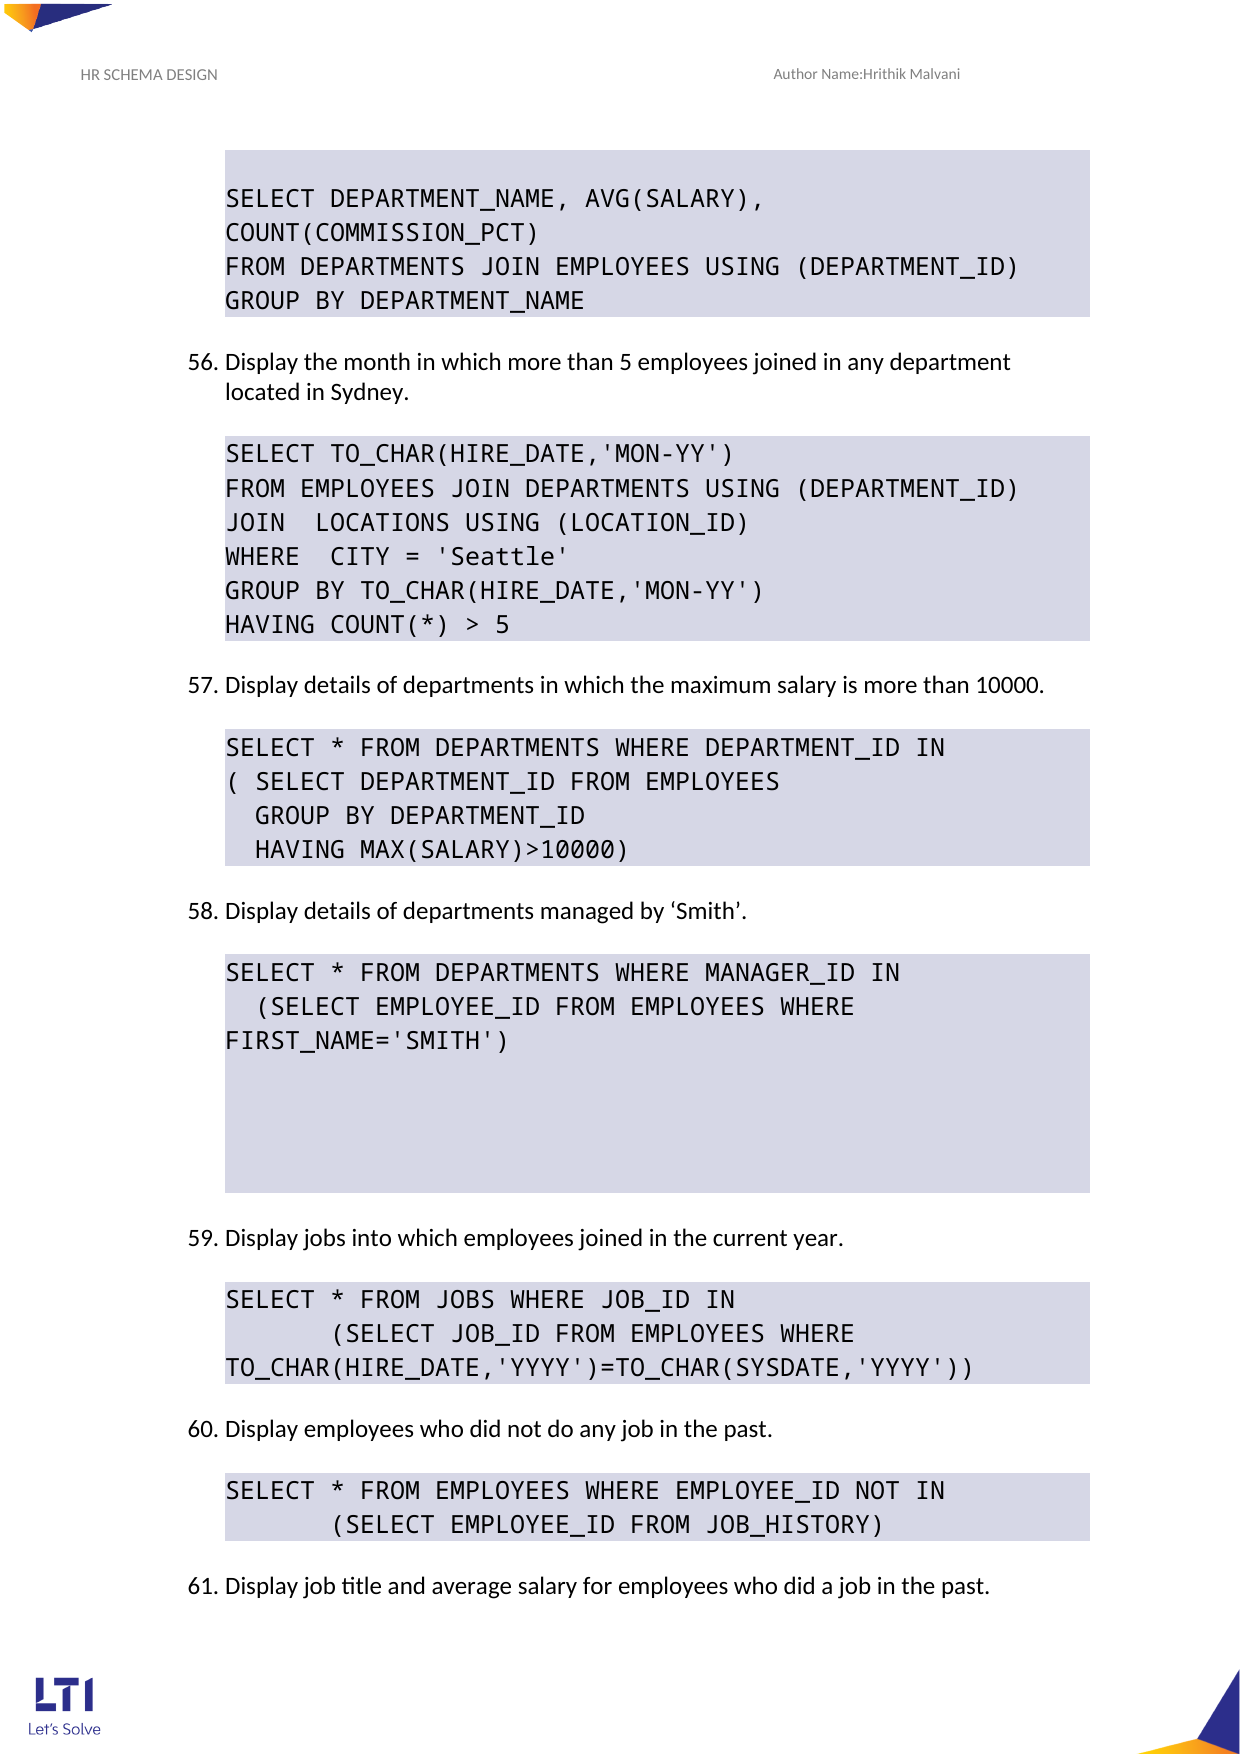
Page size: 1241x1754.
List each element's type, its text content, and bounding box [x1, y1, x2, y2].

text FROM EMPLOYEES JOIN DEPARTMENTS USING (DEPARTMENT_ID) JOIN LOCATIONS USING (LOCATION_ID) [225, 470, 1090, 538]
text GROUP BY TO_CHAR(HIRE_DATE,'MON-YY') [225, 572, 1090, 606]
text SELECT DEPARTMENT_NAME, AVG(SALARY), COUNT(COMMISSION_PCT) [225, 181, 1090, 249]
list Display employees who did not do any job in the past. [187, 1413, 1090, 1444]
list Display job title and average salary for employees who did a job in the past. [187, 1570, 1090, 1601]
text SELECT * FROM DEPARTMENTS WHERE MANAGER_ID IN [225, 954, 1090, 988]
text SELECT TO_CHAR(HIRE_DATE,'MON-YY') [225, 436, 1090, 470]
text WHERE CITY = 'Seattle' [225, 538, 1090, 572]
text (SELECT EMPLOYEE_ID FROM EMPLOYEES WHERE FIRST_NAME='SMITH') [225, 988, 1090, 1057]
text HAVING COUNT(*) > 5 [225, 606, 1090, 641]
text HAVING MAX(SALARY)>10000) [225, 832, 1090, 866]
text (SELECT JOB_ID FROM EMPLOYEES WHERE TO_CHAR(HIRE_DATE,'YYYY')=TO_CHAR(SYSDATE,'YYYY')) [225, 1316, 1090, 1384]
list Display details of departments managed by ‘Smith’. [187, 895, 1090, 925]
picture [21, 1668, 105, 1740]
list Display details of departments in which the maximum salary is more than 10000. [187, 670, 1090, 700]
text SELECT * FROM DEPARTMENTS WHERE DEPARTMENT_ID IN [225, 729, 1090, 763]
picture [4, 0, 113, 100]
text SELECT * FROM EMPLOYEES WHERE EMPLOYEE_ID NOT IN [225, 1473, 1090, 1507]
text (SELECT EMPLOYEE_ID FROM JOB_HISTORY) [225, 1507, 1090, 1541]
picture [1134, 1670, 1241, 1754]
text ( SELECT DEPARTMENT_ID FROM EMPLOYEES [225, 763, 1090, 797]
text GROUP BY DEPARTMENT_ID [225, 797, 1090, 832]
text GROUP BY DEPARTMENT_NAME [225, 283, 1090, 317]
list Display the month in which more than 5 employees joined in any department located in Sydney. [187, 346, 1090, 407]
text SELECT * FROM JOBS WHERE JOB_ID IN [225, 1282, 1090, 1316]
list Display jobs into which employees joined in the current year. [187, 1222, 1090, 1253]
text FROM DEPARTMENTS JOIN EMPLOYEES USING (DEPARTMENT_ID) [225, 249, 1090, 283]
